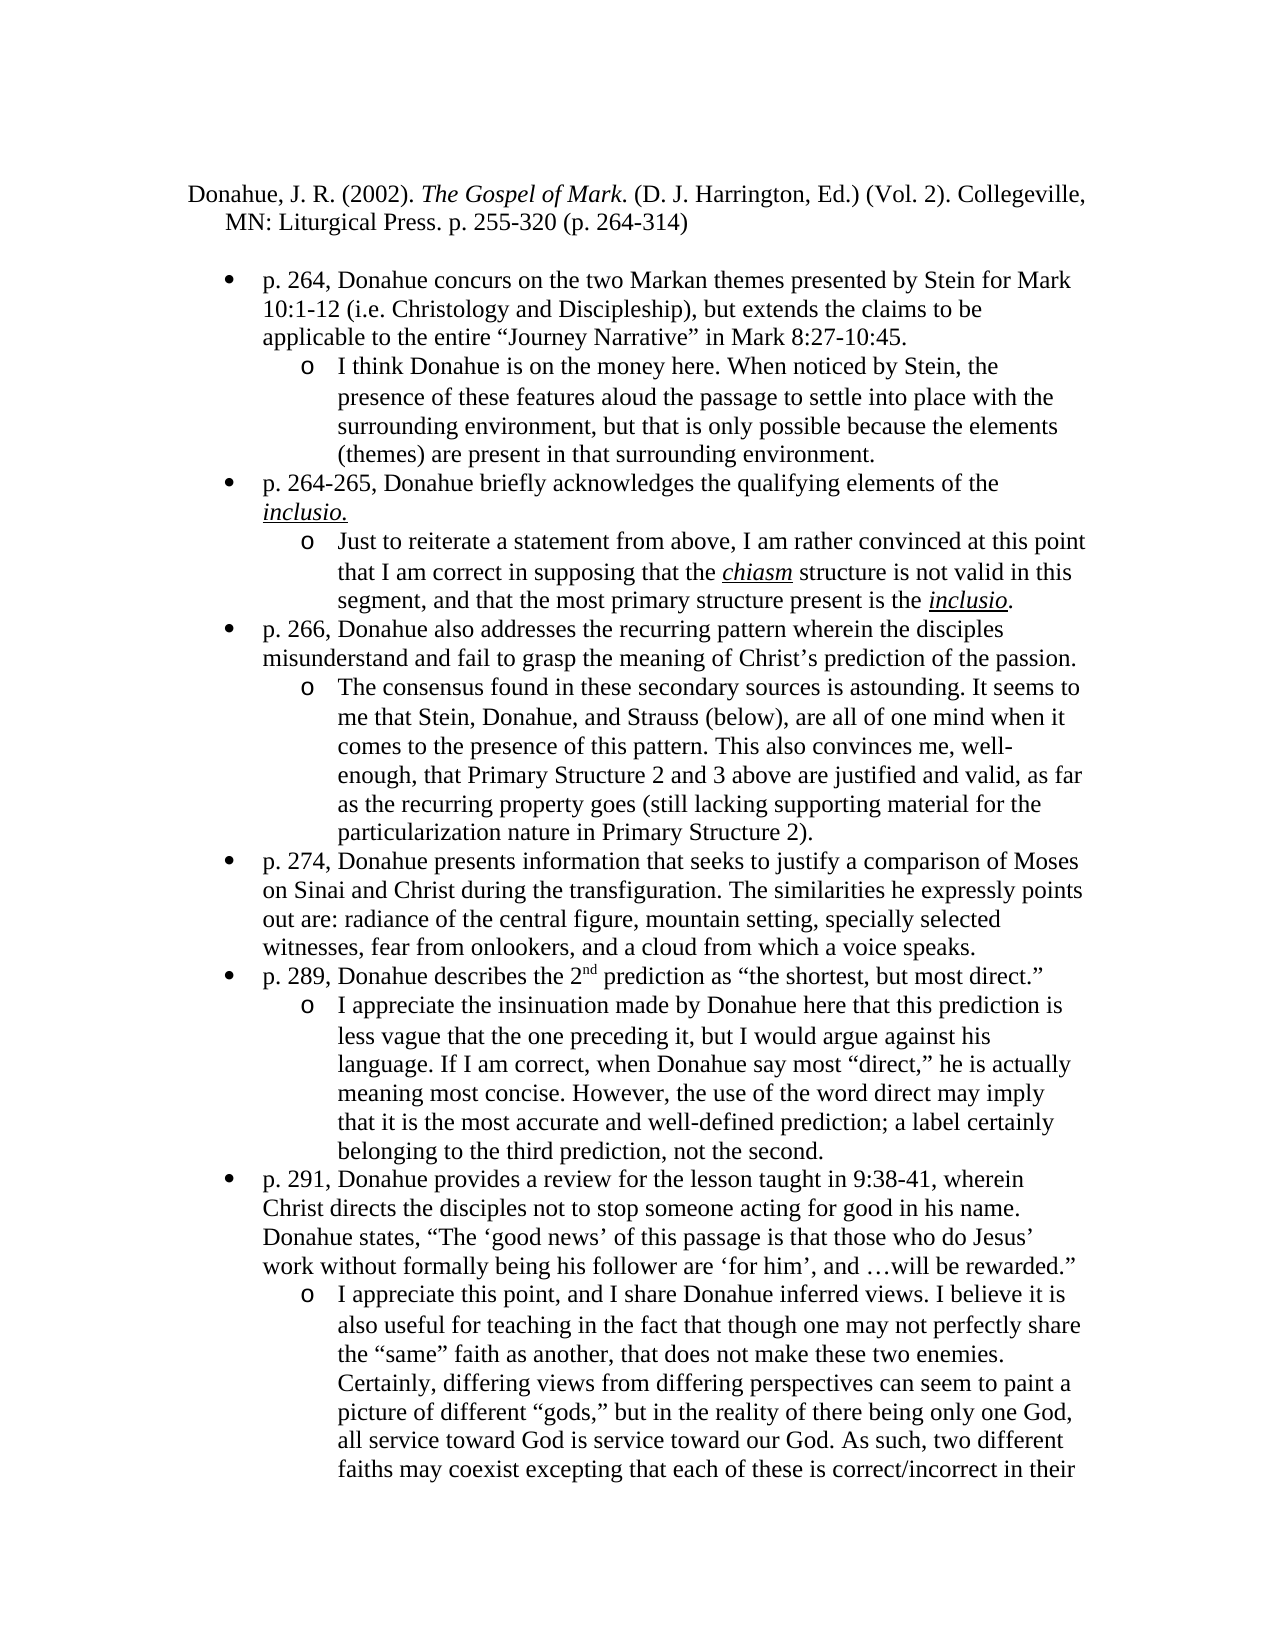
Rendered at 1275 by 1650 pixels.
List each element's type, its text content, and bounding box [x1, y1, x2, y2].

list p. 266, Donahue also addresses the recurring pattern wherein the disciples misunderstand and fail to grasp the meaning of Christ’s prediction of the passion. [225, 614, 1087, 672]
list I think Donahue is on the money here. When noticed by Stein, the presence of these features aloud the passage to settle into place with the surrounding environment, but that is only possible because the elements (themes) are present in that surrounding environment. [300, 351, 1087, 468]
list p. 289, Donahue describes the 2nd prediction as “the shortest, but most direct.” [225, 961, 1087, 990]
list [300, 1279, 1087, 1483]
list Just to reiterate a statement from above, I am rather convinced at this point that I am correct in supposing that the chiasm structure is not valid in this segment, and that the most primary structure present is the inclusio. [300, 526, 1087, 614]
list p. 274, Donahue presents information that seeks to justify a comparison of Moses on Sinai and Christ during the transfiguration. The similarities he expressly points out are: radiance of the central figure, mountain setting, specially selected witnesses, fear from onlookers, and a cloud from which a voice speaks. [225, 846, 1087, 961]
list The consensus found in these secondary sources is astounding. It seems to me that Stein, Donahue, and Strauss (below), are all of one mind when it comes to the presence of this pattern. This also convinces me, well-enough, that Primary Structure 2 and 3 above are justified and valid, as far as the recurring property goes (still lacking supporting material for the particularization nature in Primary Structure 2). [300, 672, 1087, 846]
list p. 264-265, Donahue briefly acknowledges the qualifying elements of the inclusio. [225, 468, 1087, 526]
list p. 291, Donahue provides a review for the lesson taught in 9:38-41, wherein Christ directs the disciples not to stop someone acting for good in his name. Donahue states, “The ‘good news’ of this passage is that those who do Jesus’ work without formally being his follower are ‘for him’, and …will be rewarded.” [225, 1164, 1087, 1279]
list I appreciate the insinuation made by Donahue here that this prediction is less vague that the one preceding it, but I would argue against his language. If I am correct, when Donahue say most “direct,” he is actually meaning most concise. However, the use of the word direct may imply that it is the most accurate and well-defined prediction; a label certainly belonging to the third prediction, not the second. [300, 990, 1087, 1164]
list p. 264, Donahue concurs on the two Markan themes presented by Stein for Mark 10:1-12 (i.e. Christology and Discipleship), but extends the claims to be applicable to the entire “Journey Narrative” in Mark 8:27-10:45. [225, 265, 1087, 351]
text Donahue, J. R. (2002). The Gospel of Mark. (D. J. Harrington, Ed.) (Vol. 2). Collegeville, MN: Liturgical Press. p. 255-320 (p. 264-314) [187, 179, 1087, 236]
